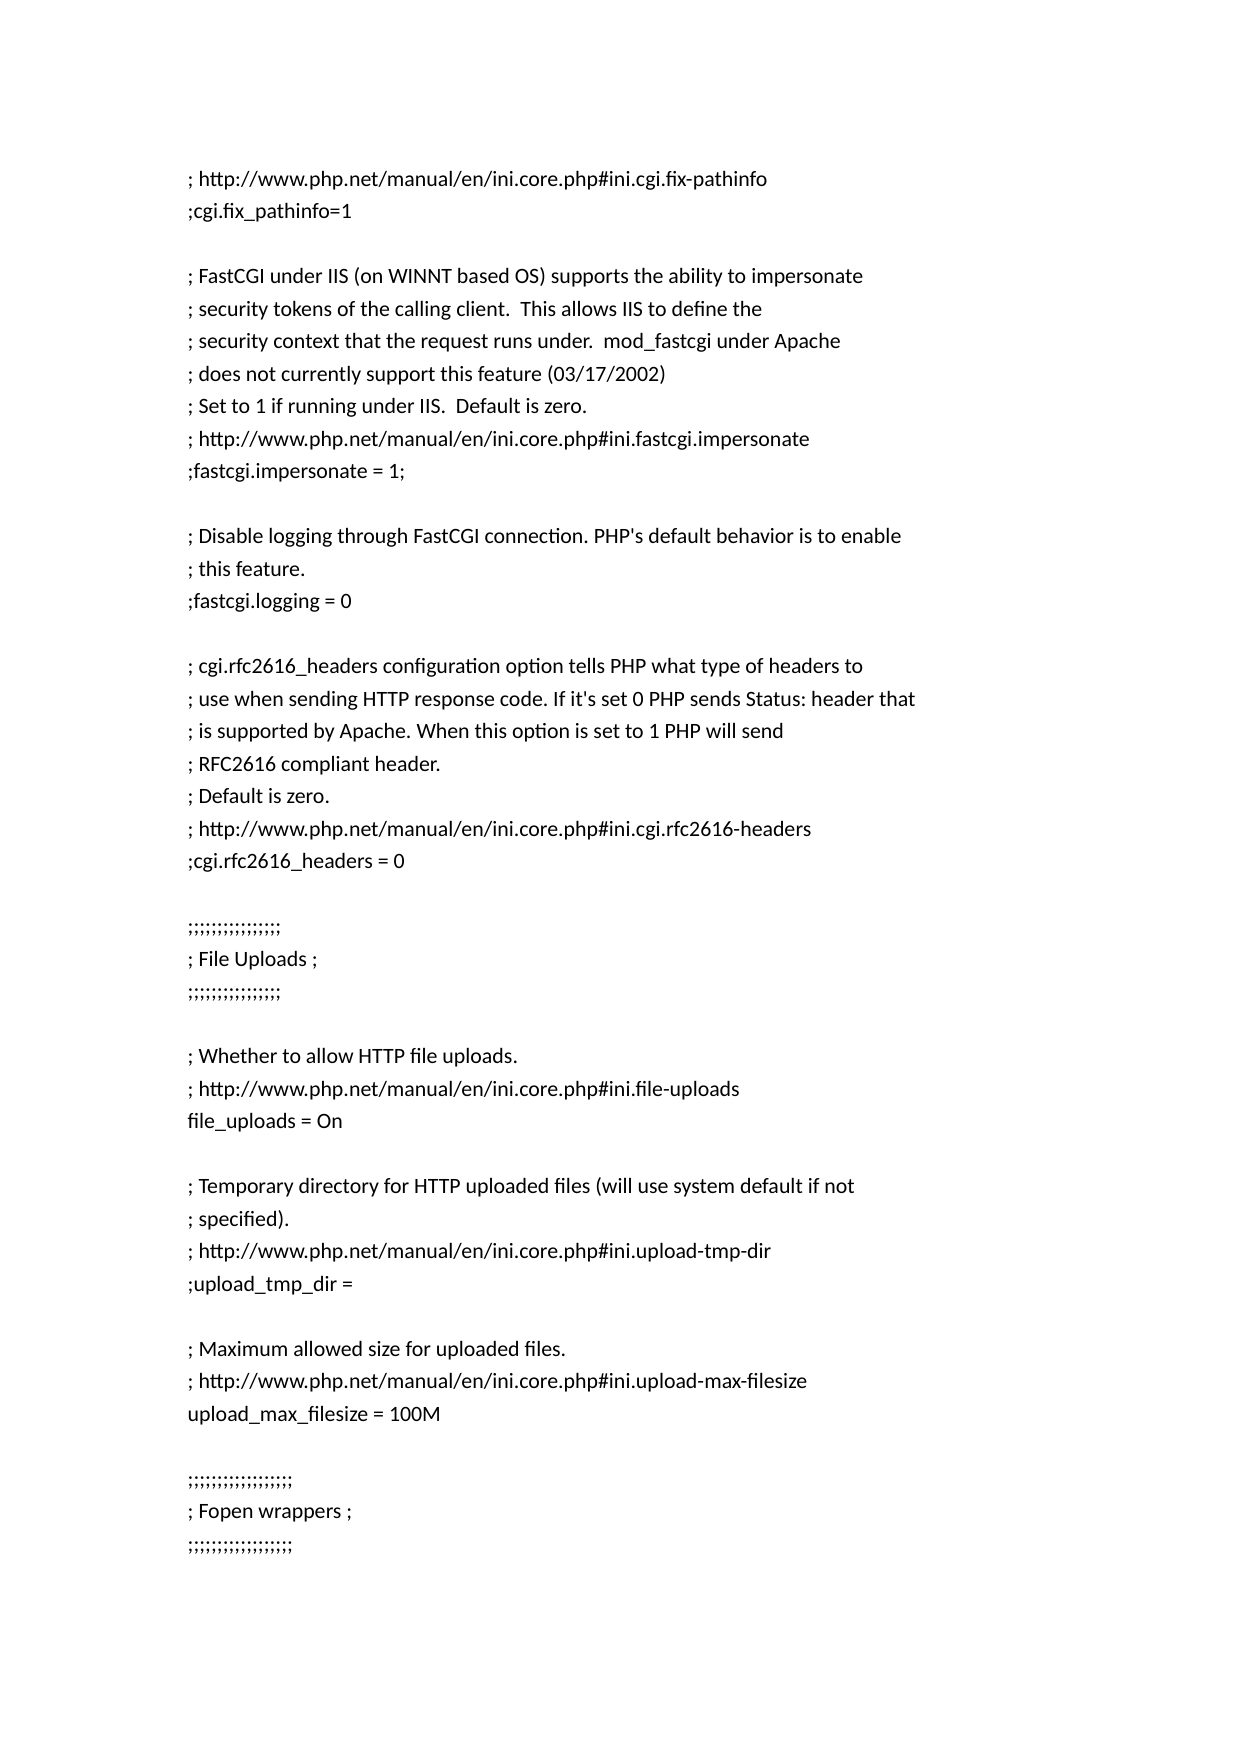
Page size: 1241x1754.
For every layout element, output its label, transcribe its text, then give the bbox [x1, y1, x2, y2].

text ; cgi.rfc2616_headers configuration option tells PHP what type of headers to [187, 649, 1053, 682]
text ; security tokens of the calling client. This allows IIS to define the [187, 292, 1053, 324]
text ;;;;;;;;;;;;;;;;;; [187, 1527, 1053, 1559]
text ; FastCGI under IIS (on WINNT based OS) supports the ability to impersonate [187, 259, 1053, 292]
text ; File Uploads ; [187, 942, 1053, 974]
text ; Maximum allowed size for uploaded files. [187, 1332, 1053, 1364]
text ;cgi.rfc2616_headers = 0 [187, 844, 1053, 877]
text ;fastcgi.logging = 0 [187, 584, 1053, 617]
text ; Fopen wrappers ; [187, 1494, 1053, 1527]
text ; http://www.php.net/manual/en/ini.core.php#ini.fastcgi.impersonate [187, 422, 1053, 454]
text ; http://www.php.net/manual/en/ini.core.php#ini.file-uploads [187, 1072, 1053, 1104]
text ; Temporary directory for HTTP uploaded files (will use system default if not [187, 1169, 1053, 1202]
text ; does not currently support this feature (03/17/2002) [187, 357, 1053, 389]
text ; Set to 1 if running under IIS. Default is zero. [187, 389, 1053, 422]
text ; http://www.php.net/manual/en/ini.core.php#ini.upload-tmp-dir [187, 1234, 1053, 1267]
text ;;;;;;;;;;;;;;;; [187, 974, 1053, 1007]
text ; Default is zero. [187, 779, 1053, 812]
text ; RFC2616 compliant header. [187, 747, 1053, 779]
text file_uploads = On [187, 1104, 1053, 1137]
text ; Whether to allow HTTP file uploads. [187, 1039, 1053, 1072]
text ;upload_tmp_dir = [187, 1267, 1053, 1299]
text ;;;;;;;;;;;;;;;;;; [187, 1462, 1053, 1494]
text ; use when sending HTTP response code. If it's set 0 PHP sends Status: header that [187, 682, 1053, 714]
text ; specified). [187, 1202, 1053, 1234]
text ;;;;;;;;;;;;;;;; [187, 909, 1053, 942]
text ; Disable logging through FastCGI connection. PHP's default behavior is to enable [187, 519, 1053, 552]
text ; security context that the request runs under. mod_fastcgi under Apache [187, 324, 1053, 357]
text ; http://www.php.net/manual/en/ini.core.php#ini.cgi.rfc2616-headers [187, 812, 1053, 844]
text ; is supported by Apache. When this option is set to 1 PHP will send [187, 714, 1053, 747]
text ;cgi.fix_pathinfo=1 [187, 194, 1053, 227]
text upload_max_filesize = 100M [187, 1397, 1053, 1429]
text ; this feature. [187, 552, 1053, 584]
text ; http://www.php.net/manual/en/ini.core.php#ini.upload-max-filesize [187, 1364, 1053, 1397]
text ;fastcgi.impersonate = 1; [187, 454, 1053, 487]
text ; http://www.php.net/manual/en/ini.core.php#ini.cgi.fix-pathinfo [187, 162, 1053, 194]
